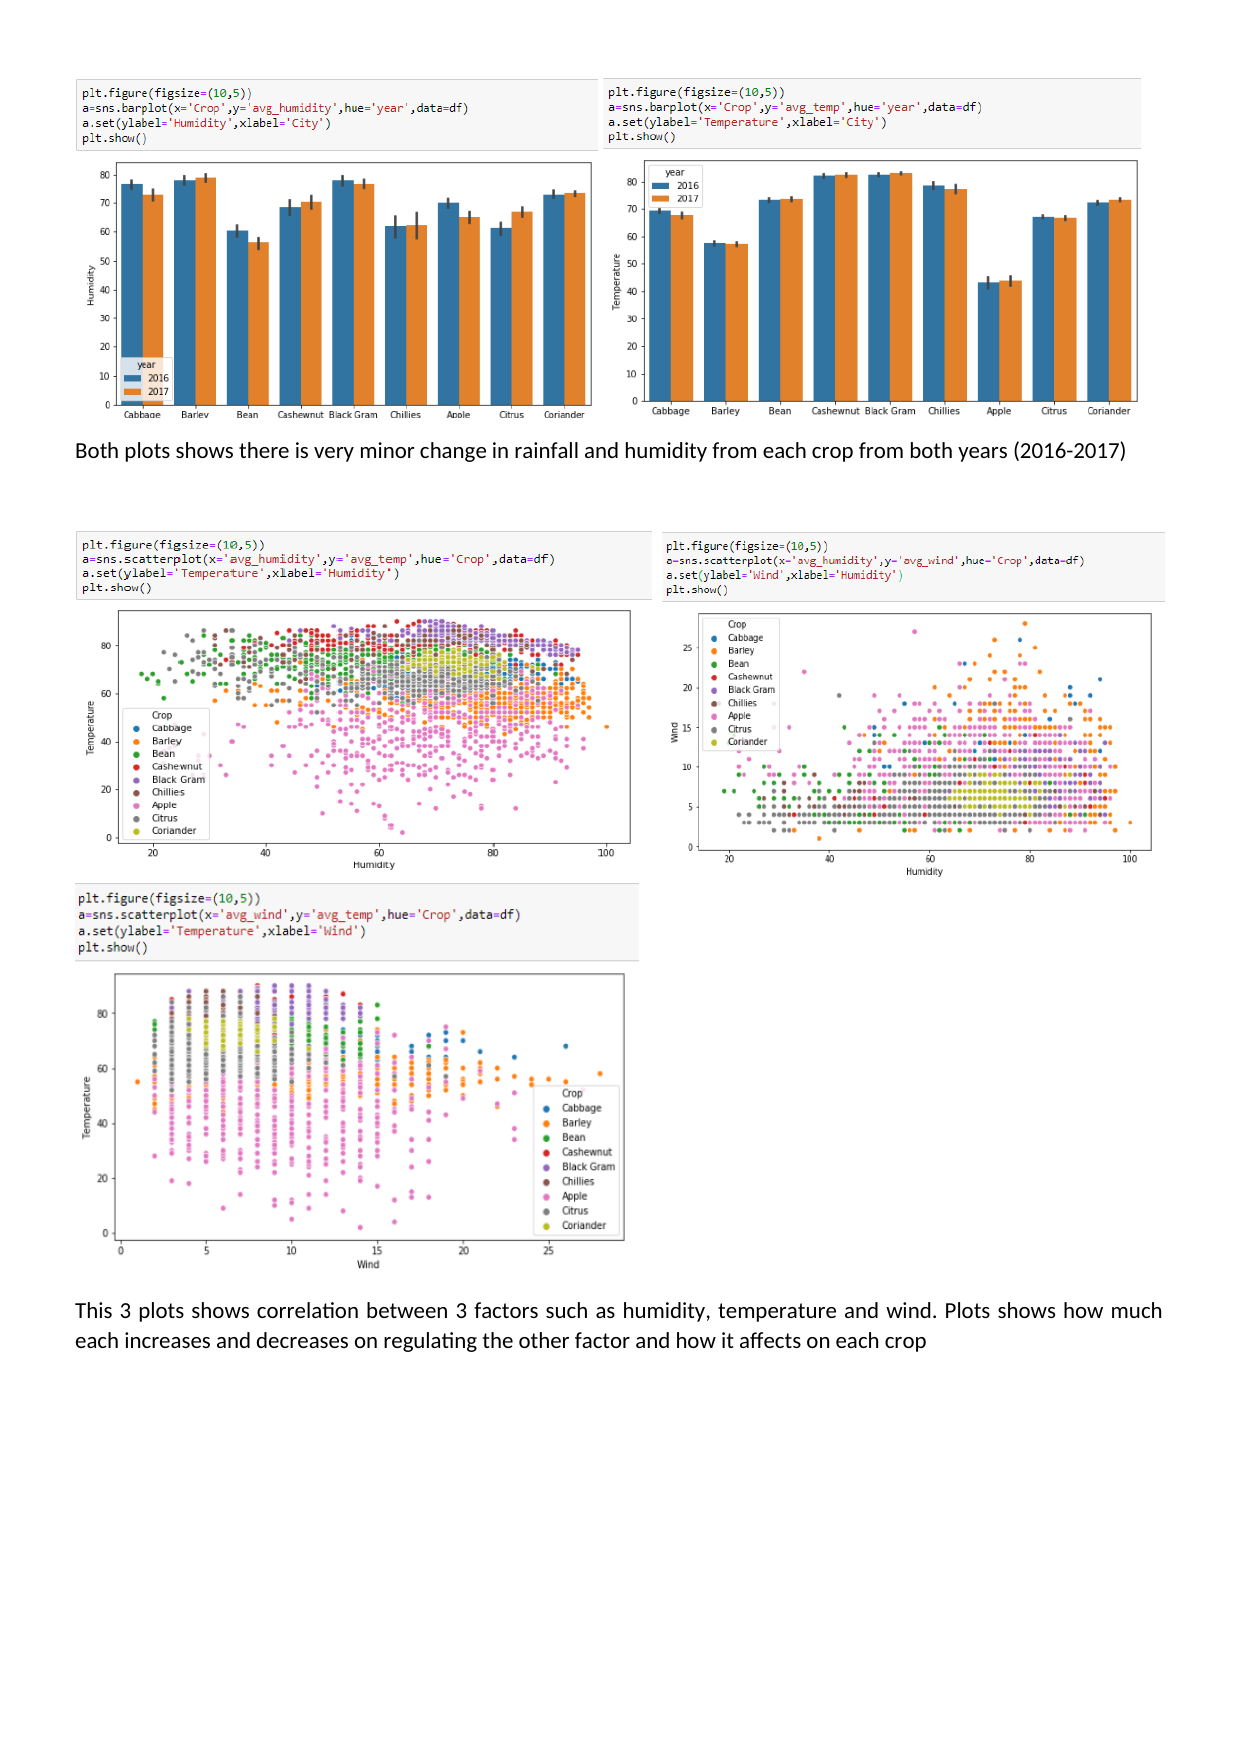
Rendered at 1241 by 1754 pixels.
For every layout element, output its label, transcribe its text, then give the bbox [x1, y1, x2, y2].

text Both plots shows there is very minor change in rainfall and humidity from each crop from both years (2016-2017) [75, 436, 1165, 464]
picture [603, 75, 1142, 418]
picture [75, 529, 652, 882]
text This 3 plots shows correlation between 3 factors such as humidity, temperature and wind. Plots shows how much each increases and decreases on regulating the other factor and how it affects on each crop [75, 1296, 1165, 1354]
picture [75, 79, 598, 418]
picture [75, 883, 639, 1277]
picture [662, 531, 1166, 882]
